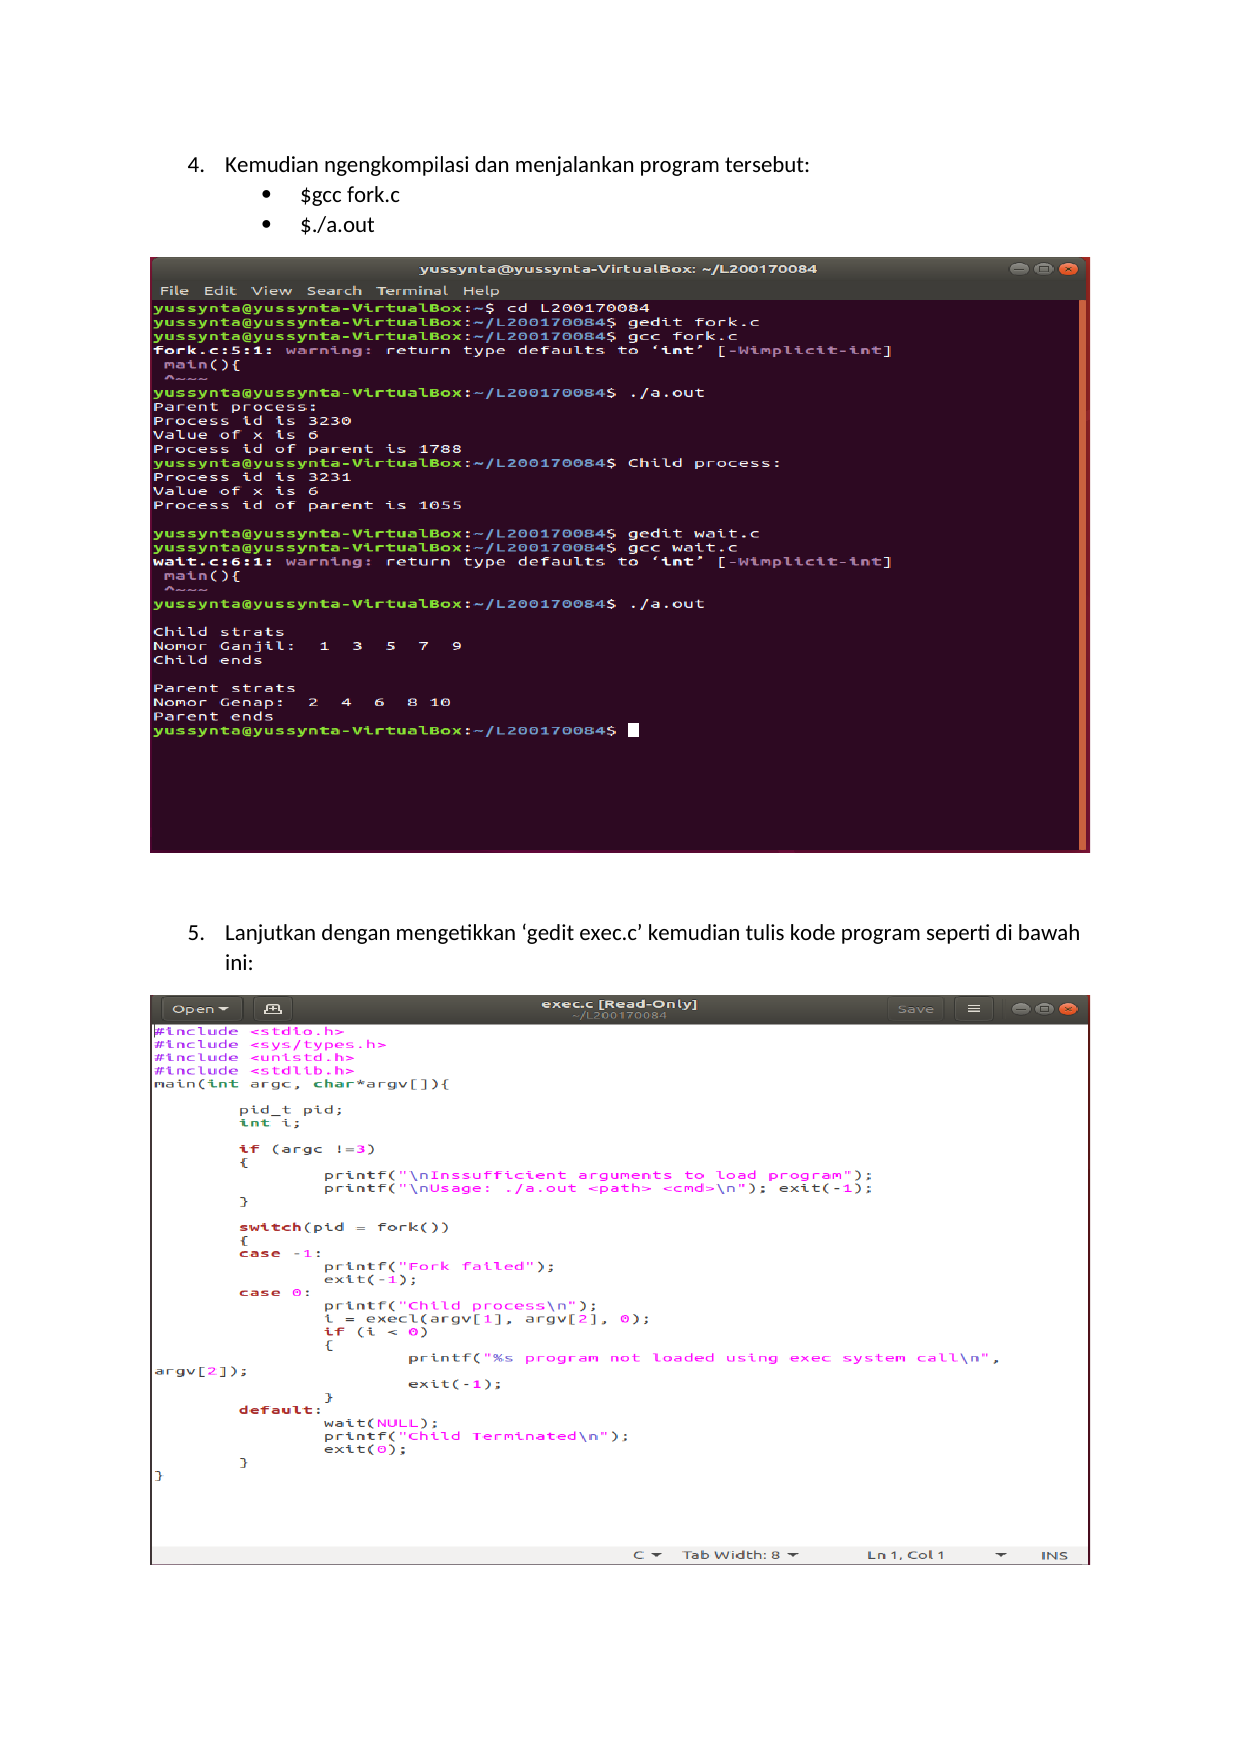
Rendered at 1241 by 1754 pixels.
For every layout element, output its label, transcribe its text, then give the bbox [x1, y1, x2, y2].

picture [150, 995, 1091, 1565]
list Kemudian ngengkompilasi dan menjalankan program tersebut: [187, 150, 1090, 178]
list $gcc fork.c [262, 180, 1090, 208]
list $./a.out [262, 210, 1090, 238]
list Lanjutkan dengan mengetikkan ‘gedit exec.c’ kemudian tulis kode program seperti di bawah ini: [187, 918, 1090, 977]
picture [150, 257, 1091, 853]
